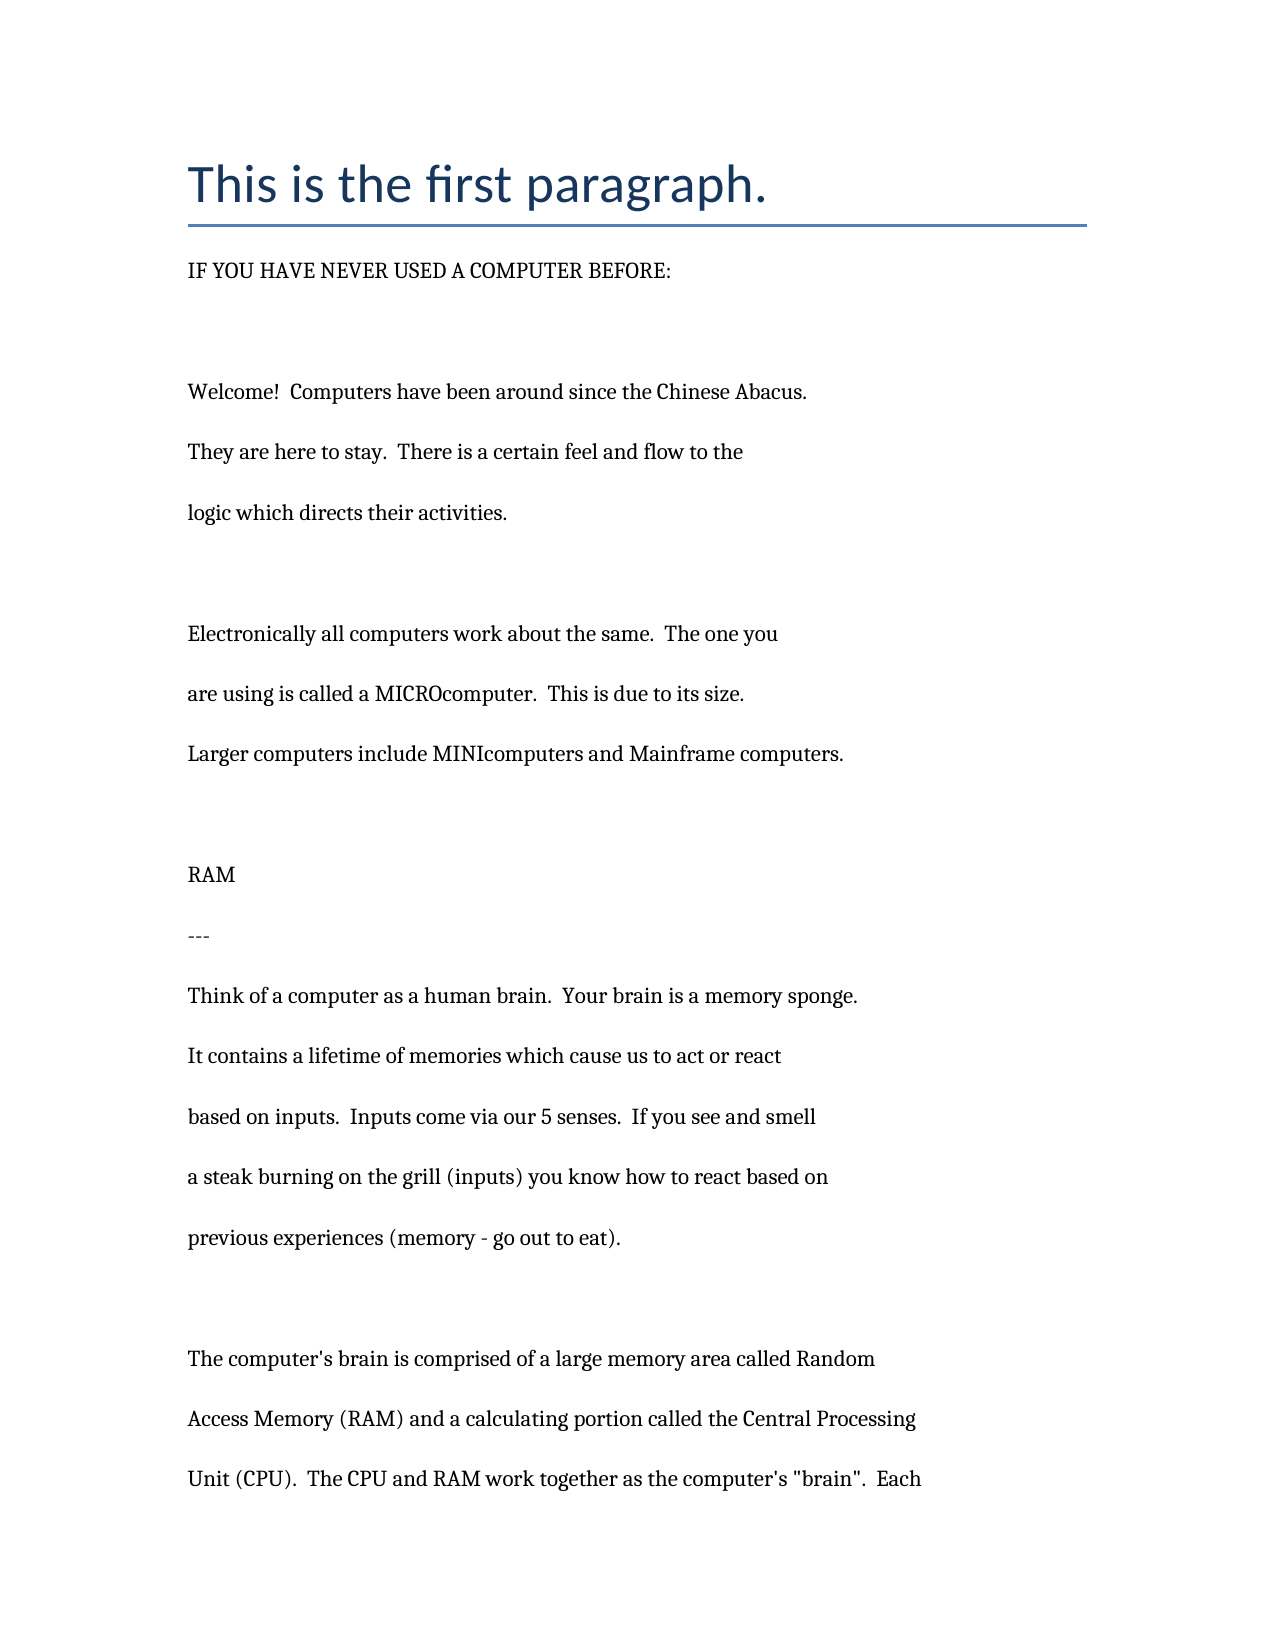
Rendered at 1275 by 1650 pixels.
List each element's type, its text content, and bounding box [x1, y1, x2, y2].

title This is the first paragraph. [187, 150, 1087, 227]
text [187, 258, 1087, 1492]
